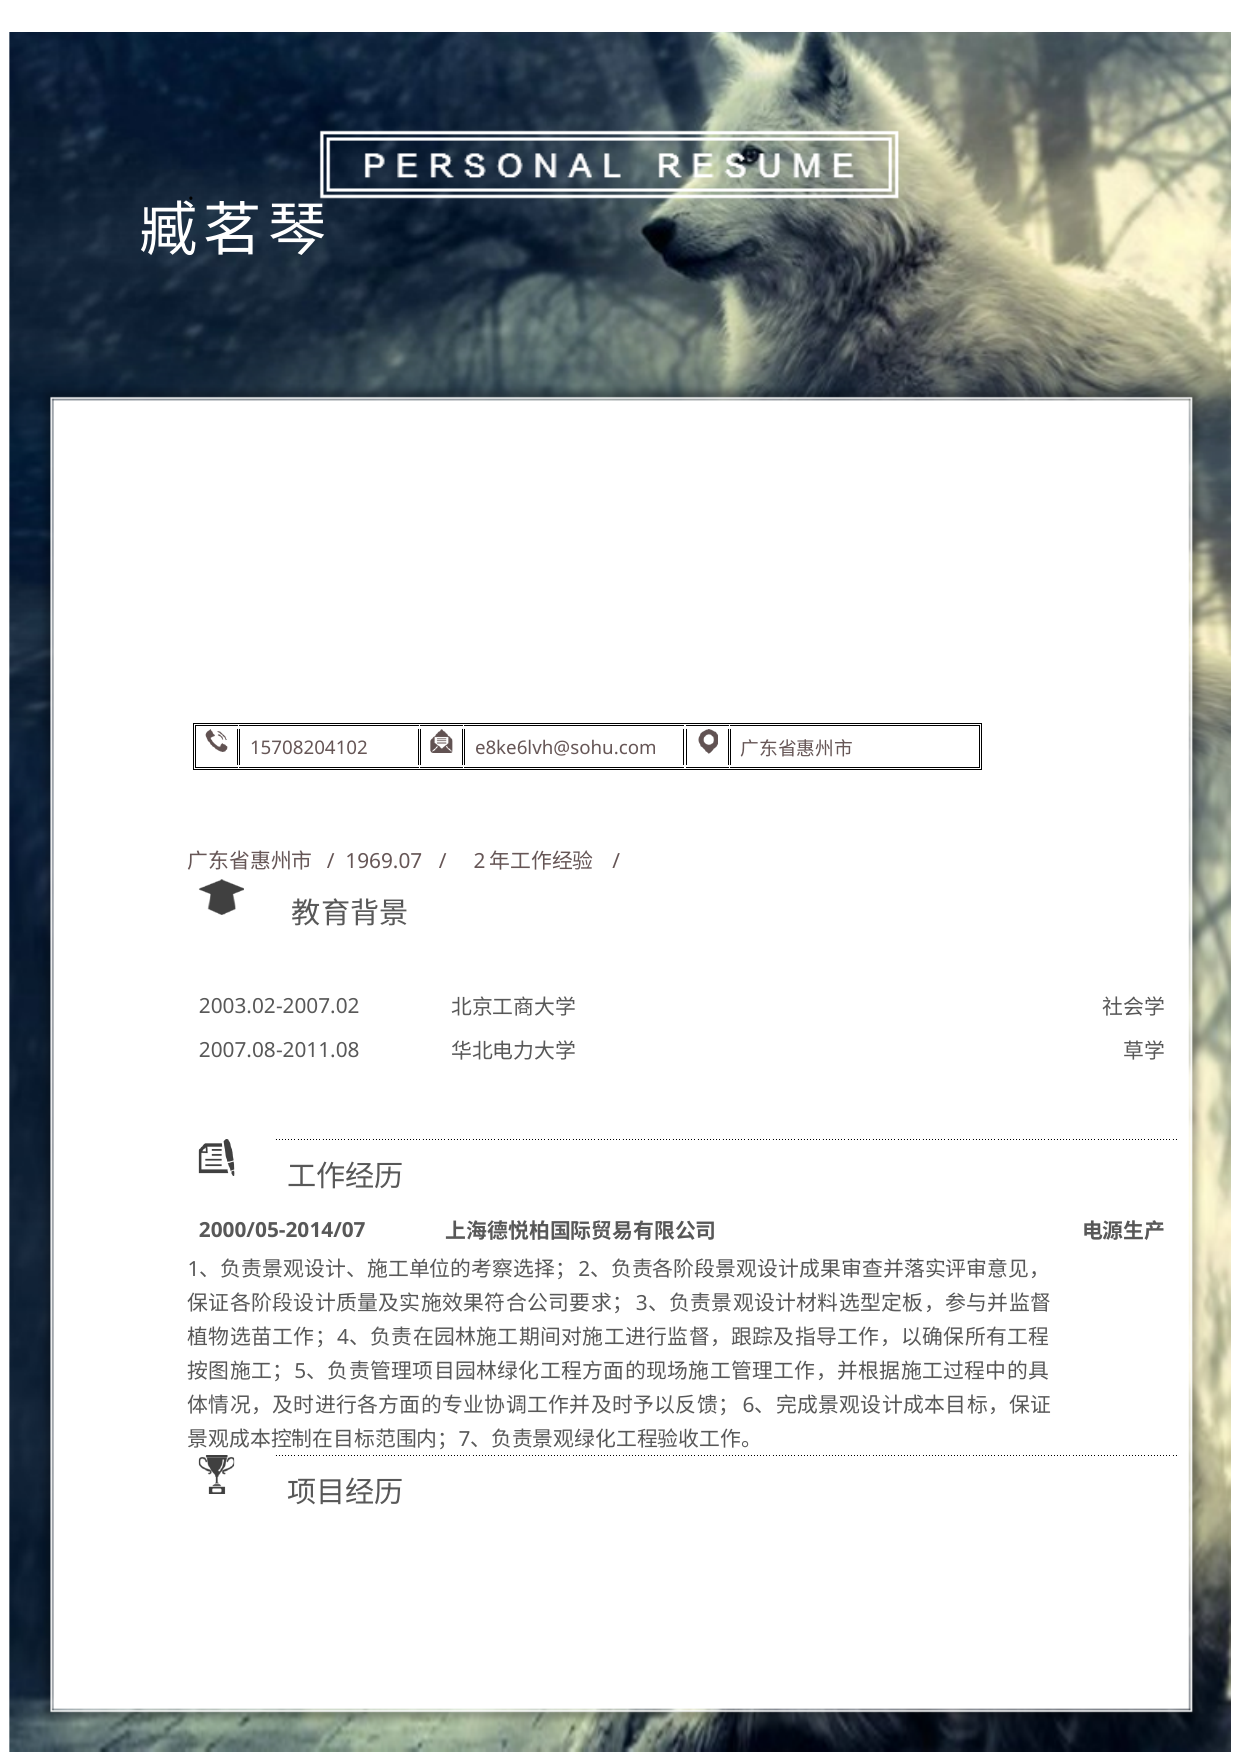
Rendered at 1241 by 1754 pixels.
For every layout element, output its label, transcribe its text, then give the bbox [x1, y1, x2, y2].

table_header [685, 726, 729, 767]
table_header 工作经历 [276, 1139, 1176, 1208]
table_header 2000/05-2014/07 [188, 1208, 434, 1251]
text · [187, 164, 1053, 232]
text 1、负责景观设计、施工单位的考察选择；2、负责各阶段景观设计成果审查并落实评审意见，保证各阶段设计质量及实施效果符合公司要求；3、负责景观设计材料选型定板，参与并监督植物选苗工作；4、负责在园林施工期间对施工进行监督，跟踪及指导工作，以确保所有工程按图施工；5、负责管理项目园林绿化工程方面的现场施工管理工作，并根据施工过程中的具体情况，及时进行各方面的专业协调工作并及时予以反馈；6、完成景观设计成本目标，保证景观成本控制在目标范围内；7、负责景观绿化工程验收工作。 [187, 1251, 1053, 1455]
table_header 广东省惠州市 [729, 726, 979, 767]
table_header 北京工商大学 [434, 984, 847, 1027]
table_header 社会学 [847, 984, 1176, 1027]
table_header [419, 726, 463, 767]
table_header 电源生产 [847, 1208, 1176, 1251]
table_header 项目经历 [276, 1455, 1176, 1524]
table_header [188, 1139, 276, 1208]
picture [9, 32, 1231, 1752]
table_header 2007.08-2011.08 [188, 1028, 434, 1071]
text 广东省惠州市 / 1969.07 / 2年工作经验 / [187, 843, 1053, 877]
table_header 15708204102 [239, 726, 419, 767]
table_header [188, 1455, 276, 1524]
table_header 上海德悦柏国际贸易有限公司 [434, 1208, 847, 1251]
table_header [188, 877, 280, 950]
table_header 2003.02-2007.02 [188, 984, 434, 1027]
table_header 草学 [847, 1028, 1176, 1071]
table_header 华北电力大学 [434, 1028, 847, 1071]
table_header e8ke6lvh@sohu.com [464, 724, 685, 767]
table_header [196, 726, 238, 767]
table_header 教育背景 [280, 877, 1177, 950]
